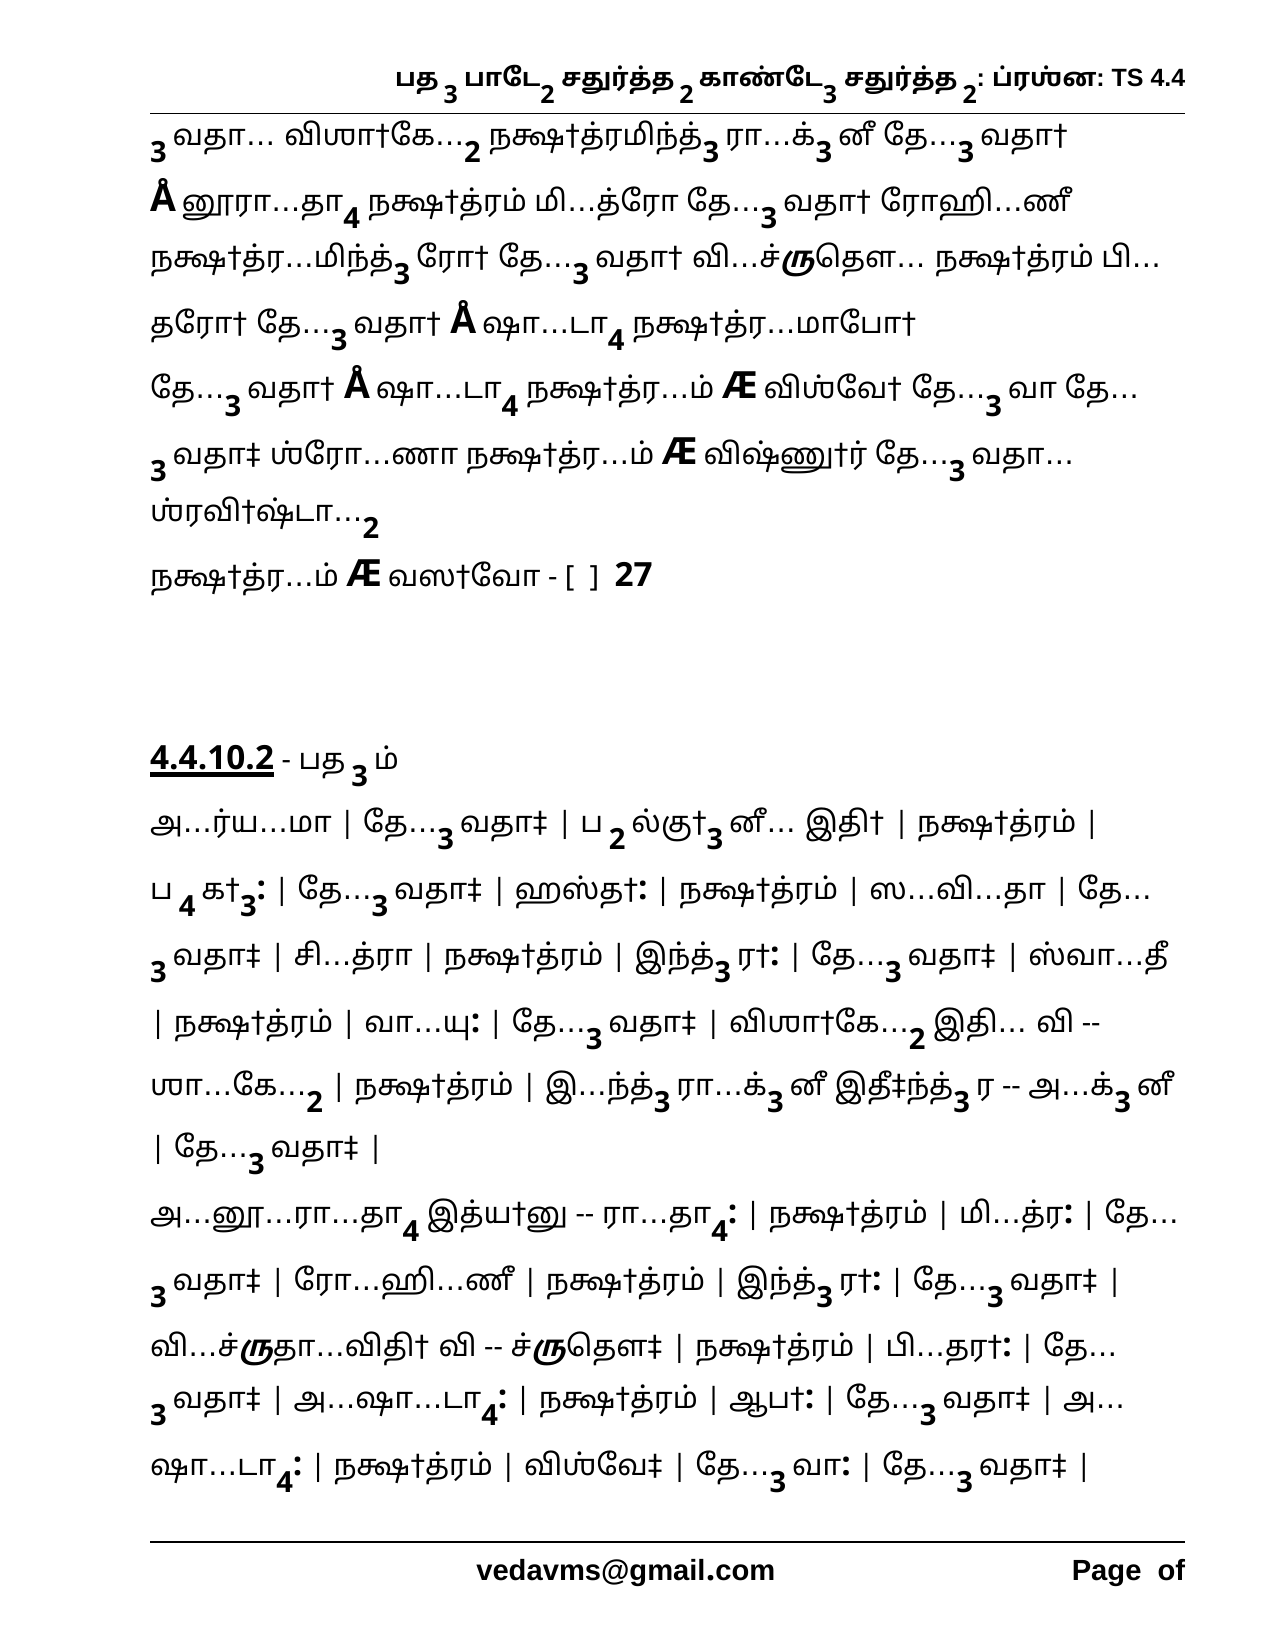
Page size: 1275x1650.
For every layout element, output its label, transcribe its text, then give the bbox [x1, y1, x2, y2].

text 4.4.10.2 - பத3ம் [150, 734, 1185, 795]
text தே…3வதா† Åஷா…டா4 நக்ஷ†த்ர…ம் Æவிஶ்வே† தே…3வா தே…3வதா‡ ஶ்ரோ…ணா நக்ஷ†த்ர…ம் Æவிஷ்ணு†ர் தே…3வதா… ஶ்ரவி†ஷ்டா…2 நக்ஷ†த்ர…ம் Æவஸ†வோ - [ ] 27 [150, 359, 1185, 598]
